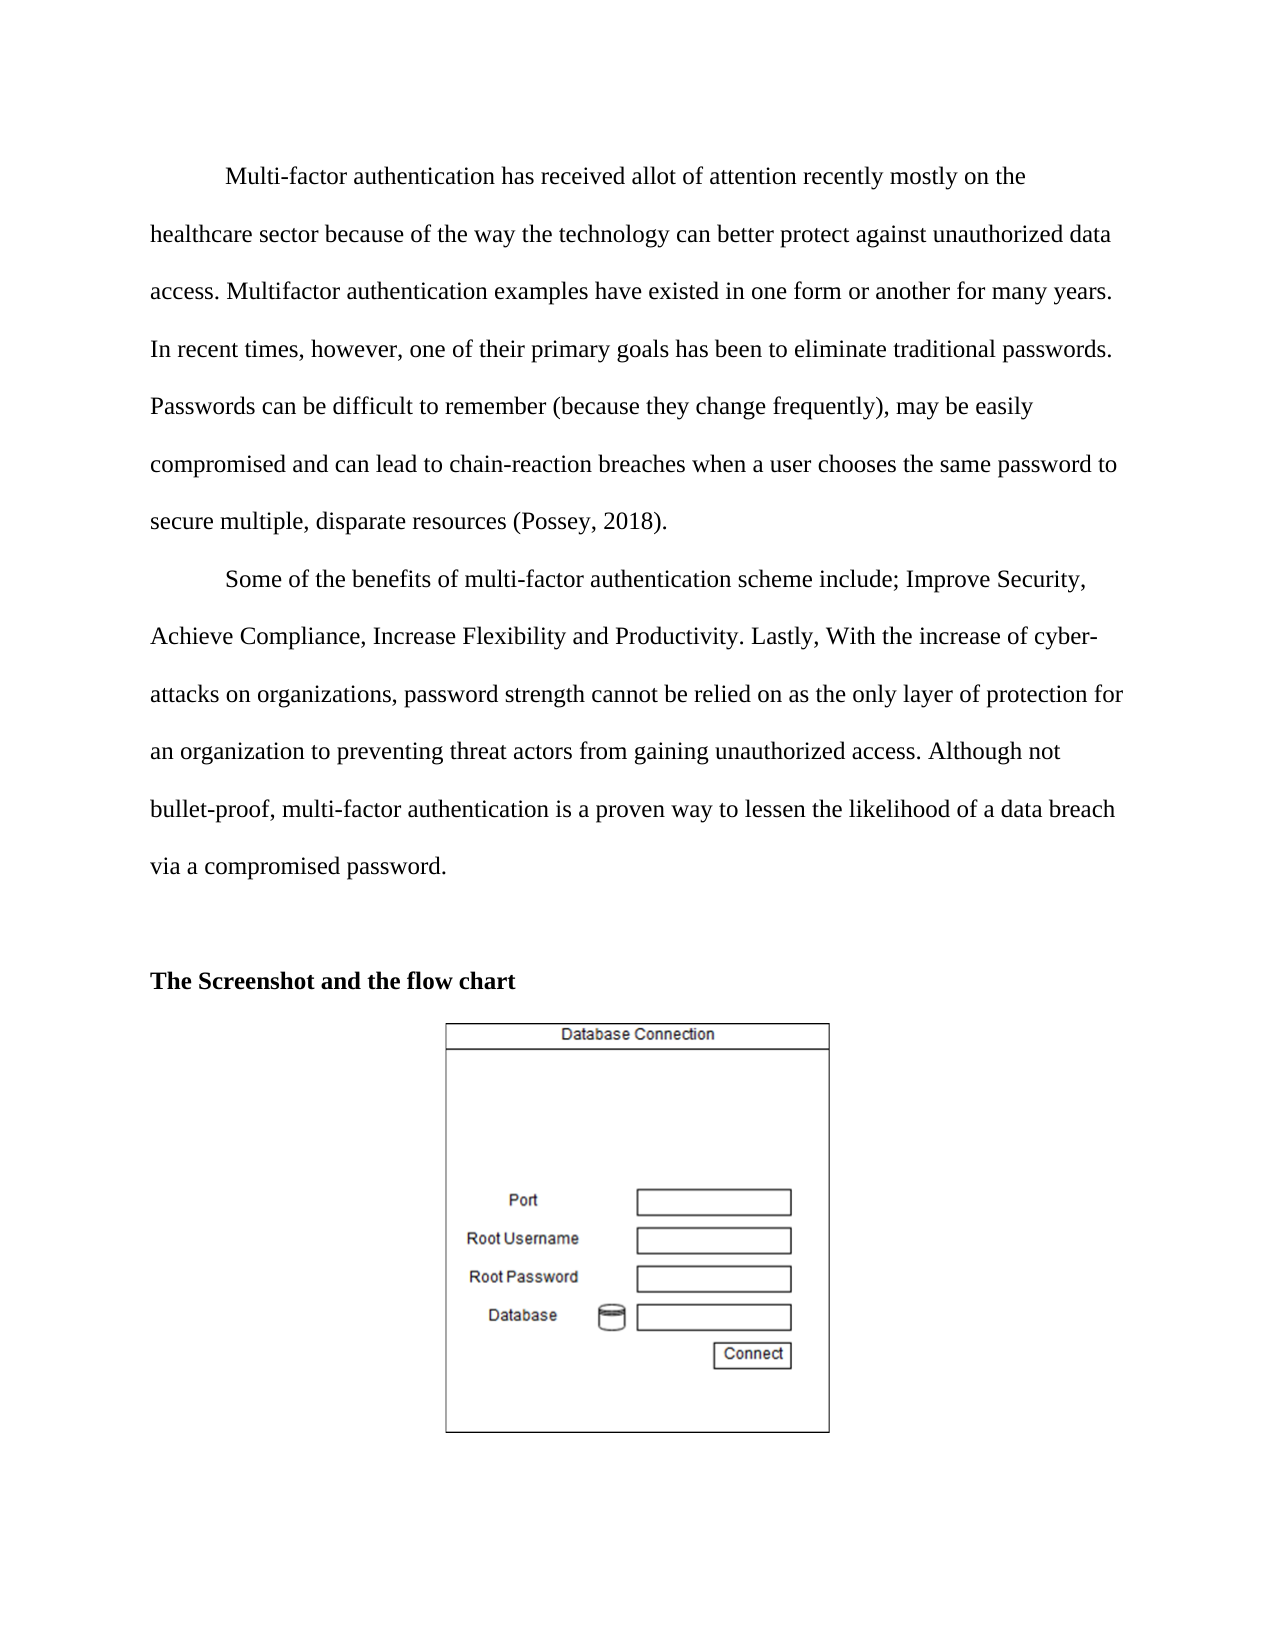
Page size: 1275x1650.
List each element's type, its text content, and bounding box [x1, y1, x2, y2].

text Some of the benefits of multi-factor authentication scheme include; Improve Security, Achieve Compliance, Increase Flexibility and Productivity. Lastly, With the increase of cyber-attacks on organizations, password strength cannot be relied on as the only layer of protection for an organization to preventing threat actors from gaining unauthorized access. Although not bullet-proof, multi-factor authentication is a proven way to lessen the likelihood of a data breach via a compromised password. [150, 564, 1125, 880]
picture [445, 1023, 830, 1433]
text The Screenshot and the flow chart [150, 966, 1125, 995]
text Multi-factor authentication has received allot of attention recently mostly on the healthcare sector because of the way the technology can better protect against unauthorized data access. Multifactor authentication examples have existed in one form or another for many years. In recent times, however, one of their primary goals has been to eliminate traditional passwords. Passwords can be difficult to remember (because they change frequently), may be easily compromised and can lead to chain-reaction breaches when a user chooses the same password to secure multiple, disparate resources (Possey, 2018). [150, 161, 1125, 535]
